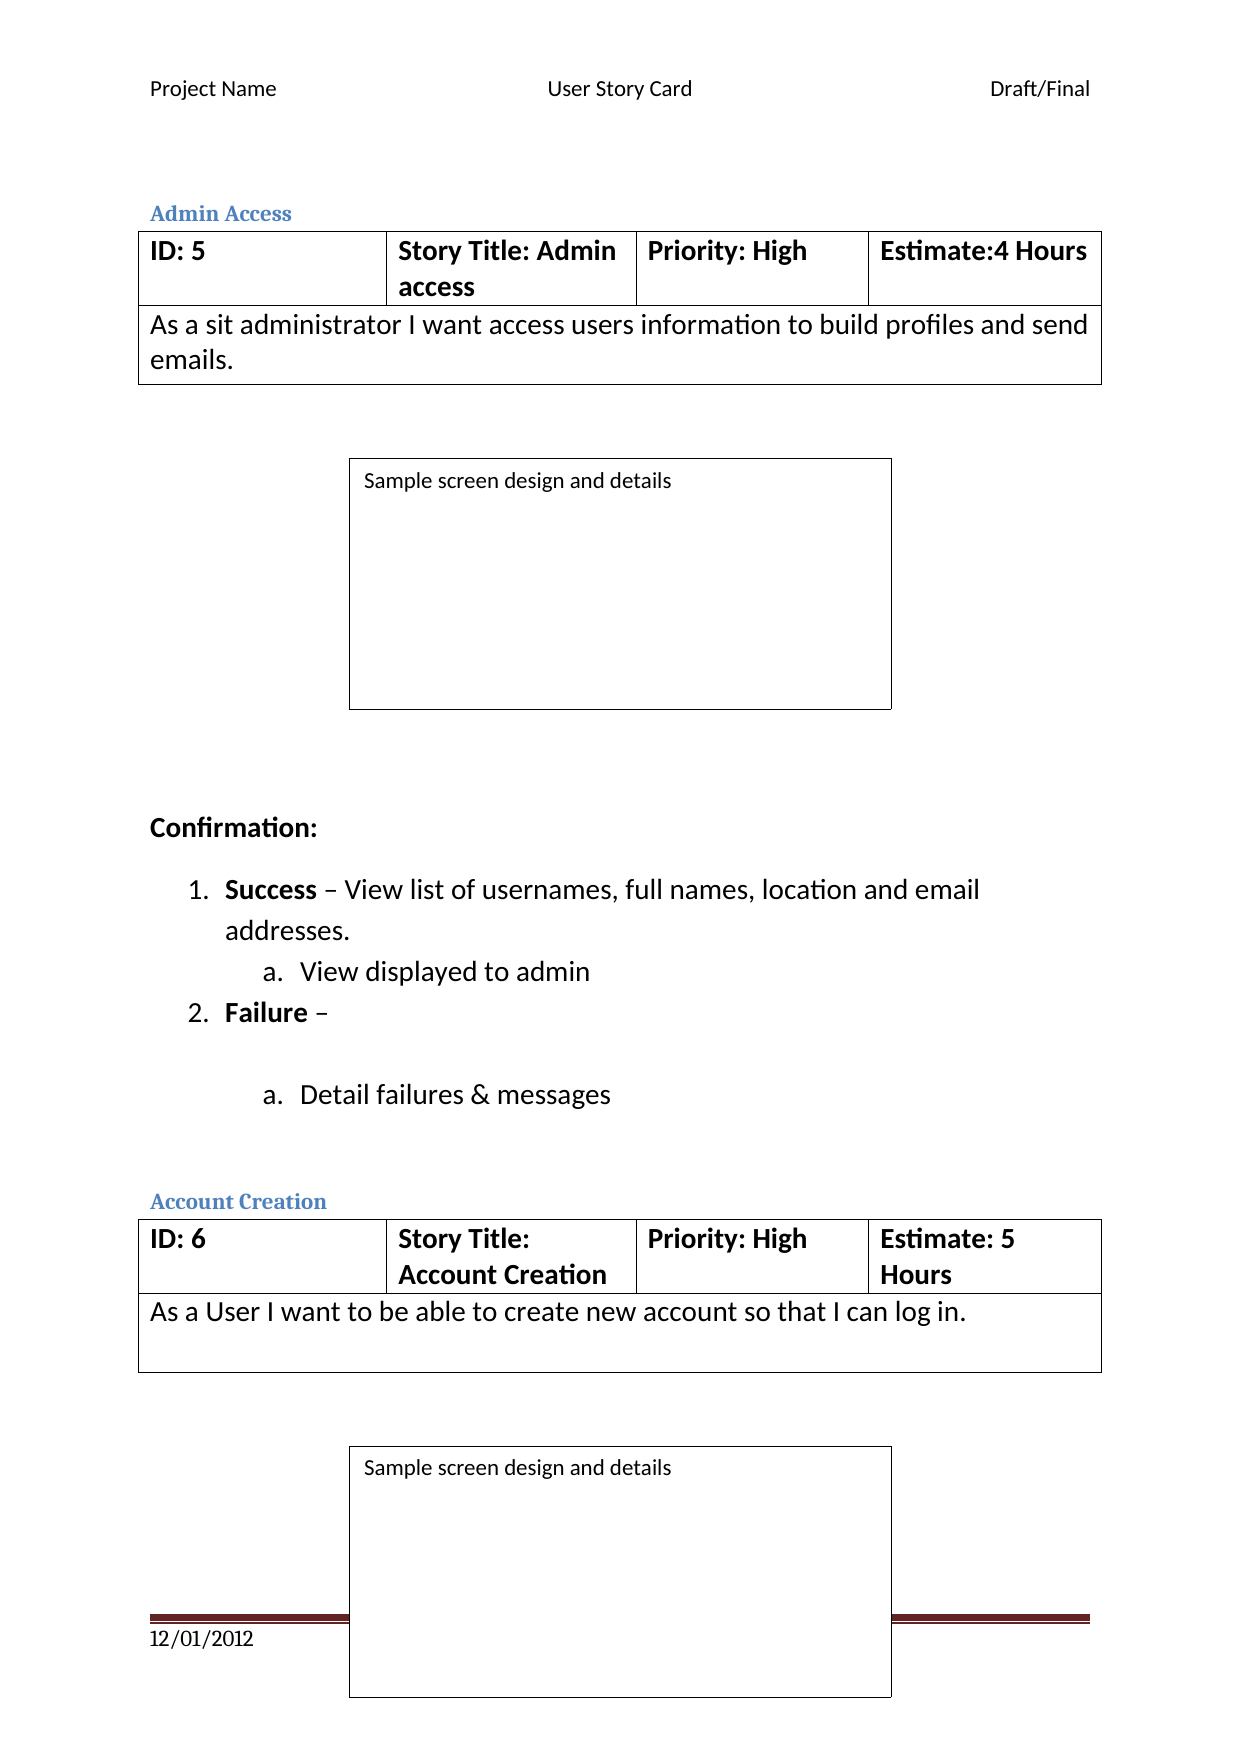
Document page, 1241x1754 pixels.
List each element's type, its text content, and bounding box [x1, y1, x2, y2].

table_header Story Title: Admin access [387, 232, 636, 305]
subtitle Admin Access [150, 201, 1090, 227]
table_header Story Title: Account Creation [387, 1220, 636, 1292]
table_header Estimate:4 Hours [869, 232, 1101, 305]
table_cell As a User I want to be able to create new account so that I can log in. [139, 1294, 1101, 1372]
table_header Estimate: 5 Hours [869, 1220, 1101, 1292]
table_header ID: 6 [139, 1220, 386, 1292]
list Success – View list of usernames, full names, location and email addresses. [187, 871, 1090, 948]
text Confirmation: [150, 809, 1090, 845]
subtitle Account Creation [150, 1189, 1090, 1215]
table_header Priority: High [637, 1220, 868, 1292]
table_header ID: 5 [139, 232, 386, 305]
list Detail failures & messages [262, 1076, 1090, 1112]
table_cell As a sit administrator I want access users information to build profiles and send emails. [139, 306, 1101, 384]
table_header Priority: High [637, 232, 868, 305]
list Failure – [187, 994, 1090, 1030]
list View displayed to admin [262, 953, 1090, 989]
